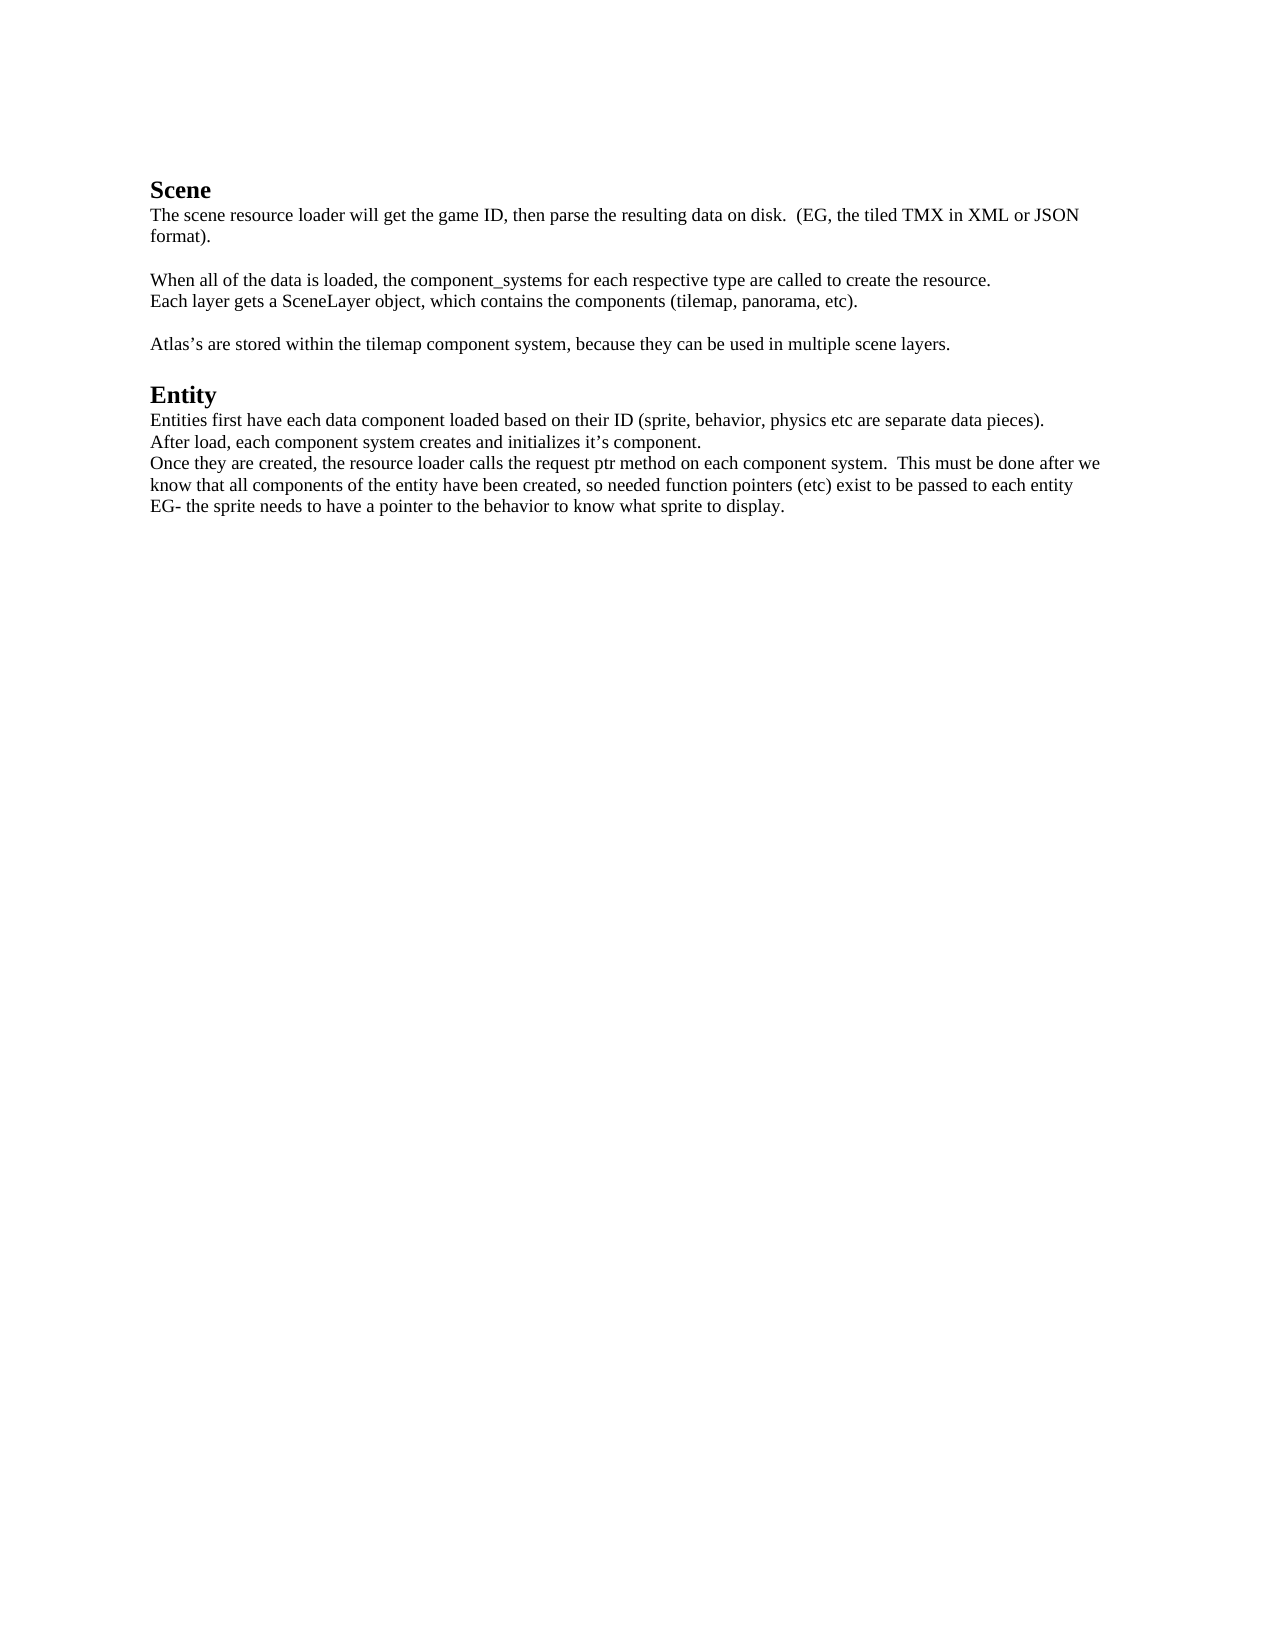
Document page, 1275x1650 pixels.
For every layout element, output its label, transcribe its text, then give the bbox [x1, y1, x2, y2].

text Once they are created, the resource loader calls the request ptr method on each component system. This must be done after we know that all components of the entity have been created, so needed function pointers (etc) exist to be passed to each entity [150, 452, 1125, 495]
text The scene resource loader will get the game ID, then parse the resulting data on disk. (EG, the tiled TMX in XML or JSON format). [150, 204, 1125, 247]
text When all of the data is loaded, the component_systems for each respective type are called to create the resource. [150, 268, 1125, 290]
text EG- the sprite needs to have a pointer to the behavior to know what sprite to display. [150, 495, 1125, 517]
subtitle Entity [150, 380, 1125, 409]
text Each layer gets a SceneLayer object, which contains the components (tilemap, panorama, etc). [150, 290, 1125, 312]
subtitle Scene [150, 175, 1125, 204]
text Entities first have each data component loaded based on their ID (sprite, behavior, physics etc are separate data pieces). [150, 409, 1125, 431]
text Atlas’s are stored within the tilemap component system, because they can be used in multiple scene layers. [150, 333, 1125, 355]
text After load, each component system creates and initializes it’s component. [150, 431, 1125, 452]
